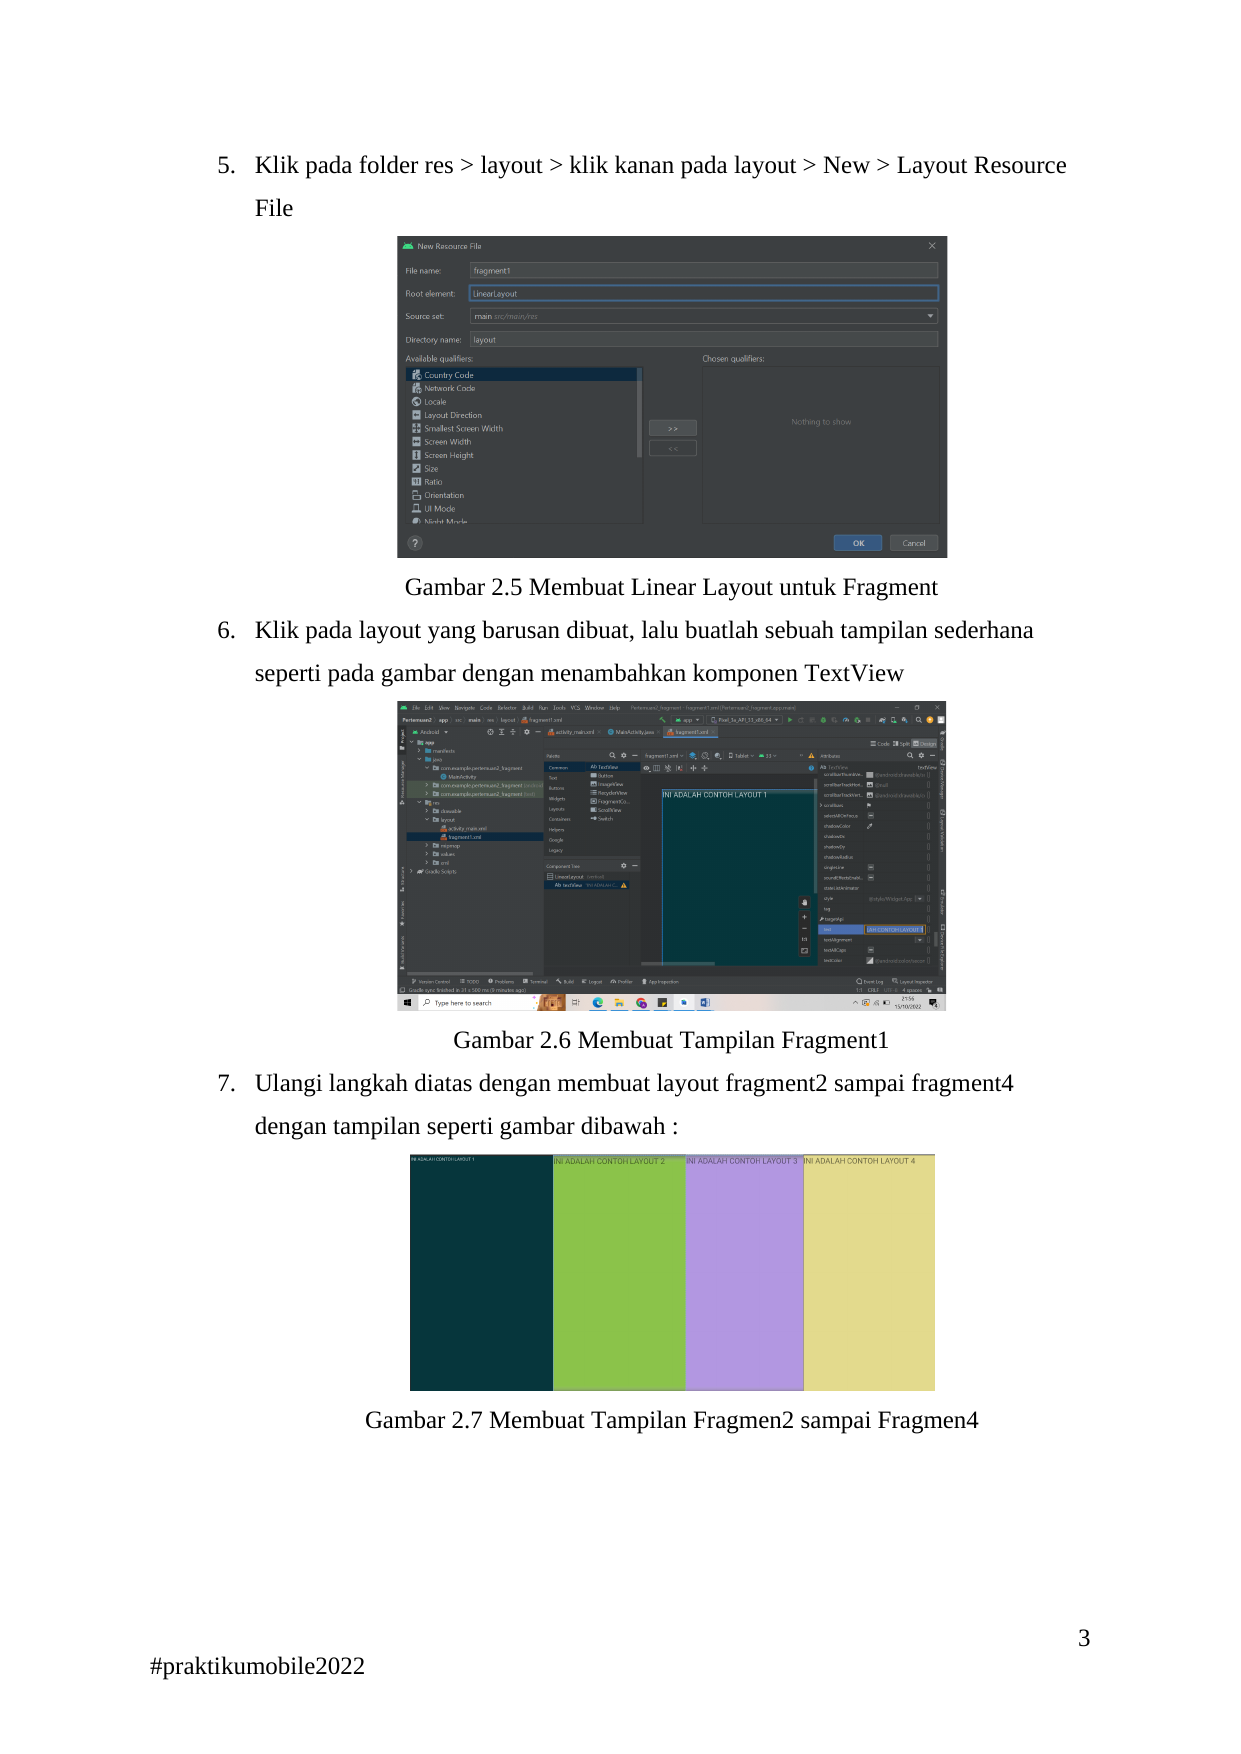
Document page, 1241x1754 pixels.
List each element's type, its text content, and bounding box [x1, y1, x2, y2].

subtitle Membuat Linear Layout untuk Fragment [252, 572, 1090, 601]
subtitle Membuat Tampilan Fragmen2 sampai Fragmen4 [253, 1405, 1090, 1433]
list Klik pada layout yang barusan dibuat, lalu buatlah sebuah tampilan sederhana seperti pada gambar dengan menambahkan komponen TextView [217, 615, 1090, 687]
subtitle Membuat Tampilan Fragment1 [252, 1025, 1090, 1053]
list Klik pada folder res > layout > klik kanan pada layout > New > Layout Resource File [217, 150, 1090, 222]
picture [397, 701, 947, 1011]
picture [397, 236, 948, 558]
picture [410, 1154, 935, 1391]
list Ulangi langkah diatas dengan membuat layout fragment2 sampai fragment4 dengan tampilan seperti gambar dibawah : [217, 1068, 1090, 1140]
